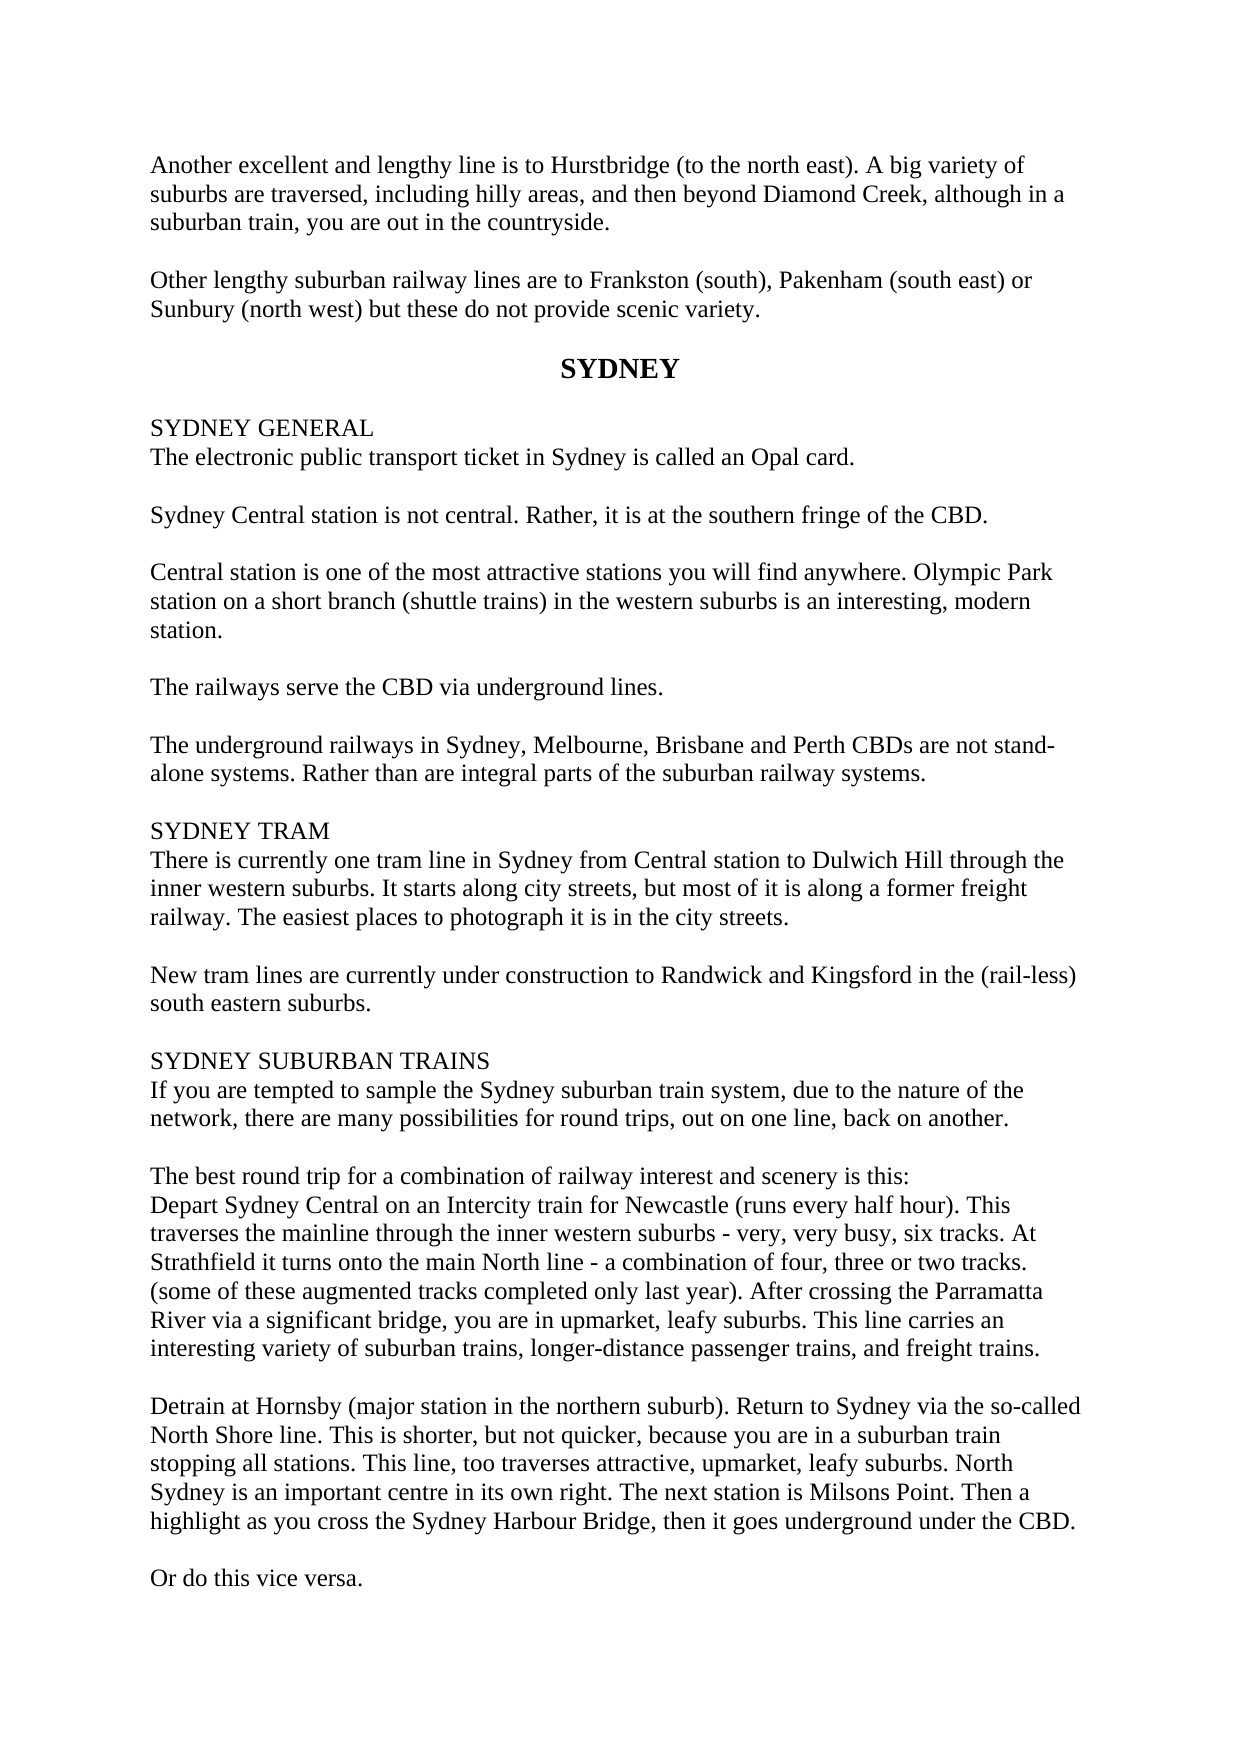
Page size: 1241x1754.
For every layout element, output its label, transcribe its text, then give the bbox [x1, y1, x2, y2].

text The railways serve the CBD via underground lines. [150, 672, 1090, 701]
text SYDNEY TRAM [150, 816, 1090, 845]
text Sydney Central station is not central. Rather, it is at the southern fringe of the CBD. [150, 500, 1090, 528]
text New tram lines are currently under construction to Randwick and Kingsford in the (rail-less) south eastern suburbs. [150, 960, 1090, 1017]
text SYDNEY [150, 351, 1090, 385]
text Detrain at Hornsby (major station in the northern suburb). Return to Sydney via the so-called North Shore line. This is shorter, but not quicker, because you are in a suburban train stopping all stations. This line, too traverses attractive, upmarket, leafy suburbs. North Sydney is an important centre in its own right. The next station is Milsons Point. Then a highlight as you cross the Sydney Harbour Bridge, then it goes underground under the CBD. [150, 1391, 1090, 1535]
text Central station is one of the most attractive stations you will find anywhere. Olympic Park station on a short branch (shuttle trains) in the western suburbs is an interesting, modern station. [150, 557, 1090, 643]
text Or do this vice versa. [150, 1563, 1090, 1592]
text SYDNEY SUBURBAN TRAINS [150, 1046, 1090, 1075]
text The best round trip for a combination of railway interest and scenery is this: [150, 1161, 1090, 1190]
text The underground railways in Sydney, Melbourne, Brisbane and Perth CBDs are not stand-alone systems. Rather than are integral parts of the suburban railway systems. [150, 730, 1090, 787]
text Other lengthy suburban railway lines are to Frankston (south), Pakenham (south east) or Sunbury (north west) but these do not provide scenic variety. [150, 265, 1090, 322]
text Another excellent and lengthy line is to Hurstbridge (to the north east). A big variety of suburbs are traversed, including hilly areas, and then beyond Diamond Creek, although in a suburban train, you are out in the countryside. [150, 150, 1090, 236]
text If you are tempted to sample the Sydney suburban train system, due to the nature of the network, there are many possibilities for round trips, out on one line, back on another. [150, 1075, 1090, 1132]
text Depart Sydney Central on an Intercity train for Newcastle (runs every half hour). This traverses the mainline through the inner western suburbs - very, very busy, six tracks. At Strathfield it turns onto the main North line - a combination of four, three or two tracks. (some of these augmented tracks completed only last year). After crossing the Parramatta River via a significant bridge, you are in upmarket, leafy suburbs. This line carries an interesting variety of suburban trains, longer-distance passenger trains, and freight trains. [150, 1190, 1090, 1362]
text The electronic public transport ticket in Sydney is called an Opal card. [150, 442, 1090, 471]
text There is currently one tram line in Sydney from Central station to Dulwich Hill through the inner western suburbs. It starts along city streets, but most of it is along a former freight railway. The easiest places to photograph it is in the city streets. [150, 845, 1090, 931]
text SYDNEY GENERAL [150, 413, 1090, 442]
